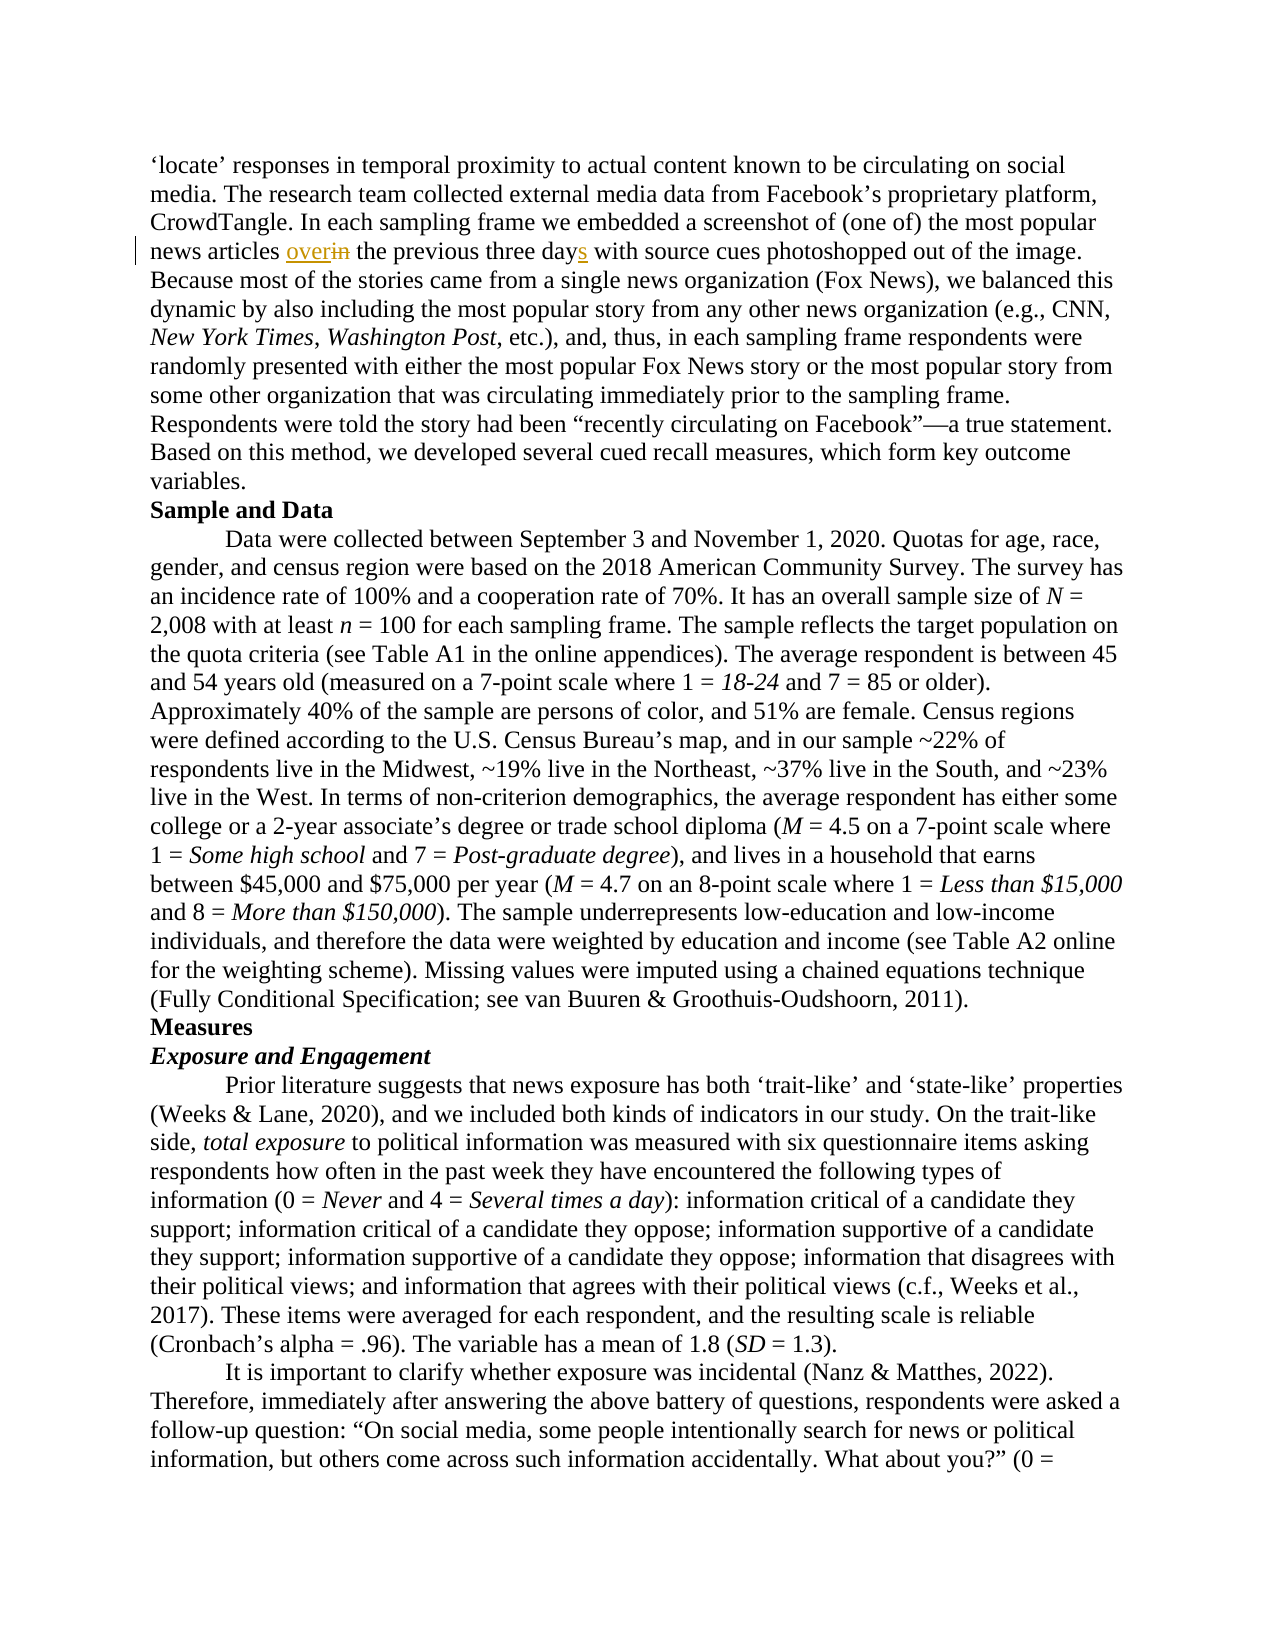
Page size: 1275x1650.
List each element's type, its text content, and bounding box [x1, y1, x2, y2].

text Sample and Data [150, 495, 1125, 524]
text Measures [150, 1012, 1125, 1041]
text Exposure and Engagement [150, 1041, 1125, 1070]
text Data were collected between September 3 and November 1, 2020. Quotas for age, race, gender, and census region were based on the 2018 American Community Survey. The survey has an incidence rate of 100% and a cooperation rate of 70%. It has an overall sample size of N = 2,008 with at least n = 100 for each sampling frame. The sample reflects the target population on the quota criteria (see Table A1 in the online appendices). The average respondent is between 45 and 54 years old (measured on a 7-point scale where 1 = 18-24 and 7 = 85 or older). Approximately 40% of the sample are persons of color, and 51% are female. Census regions were defined according to the U.S. Census Bureau’s map, and in our sample ~22% of respondents live in the Midwest, ~19% live in the Northeast, ~37% live in the South, and ~23% live in the West. In terms of non-criterion demographics, the average respondent has either some college or a 2-year associate’s degree or trade school diploma (M = 4.5 on a 7-point scale where 1 = Some high school and 7 = Post-graduate degree), and lives in a household that earns between $45,000 and $75,000 per year (M = 4.7 on an 8-point scale where 1 = Less than $15,000 and 8 = More than $150,000). The sample underrepresents low-education and low-income individuals, and therefore the data were weighted by education and income (see Table A2 online for the weighting scheme). Missing values were imputed using a chained equations technique (Fully Conditional Specification; see van Buuren & Groothuis-Oudshoorn, 2011). [150, 524, 1125, 1012]
text Prior literature suggests that news exposure has both ‘trait-like’ and ‘state-like’ properties (Weeks & Lane, 2020), and we included both kinds of indicators in our study. On the trait-like side, total exposure to political information was measured with six questionnaire items asking respondents how often in the past week they have encountered the following types of information (0 = Never and 4 = Several times a day): information critical of a candidate they support; information critical of a candidate they oppose; information supportive of a candidate they support; information supportive of a candidate they oppose; information that disagrees with their political views; and information that agrees with their political views (c.f., Weeks et al., 2017). These items were averaged for each respondent, and the resulting scale is reliable (Cronbach’s alpha = .96). The variable has a mean of 1.8 (SD = 1.3). [150, 1070, 1125, 1357]
